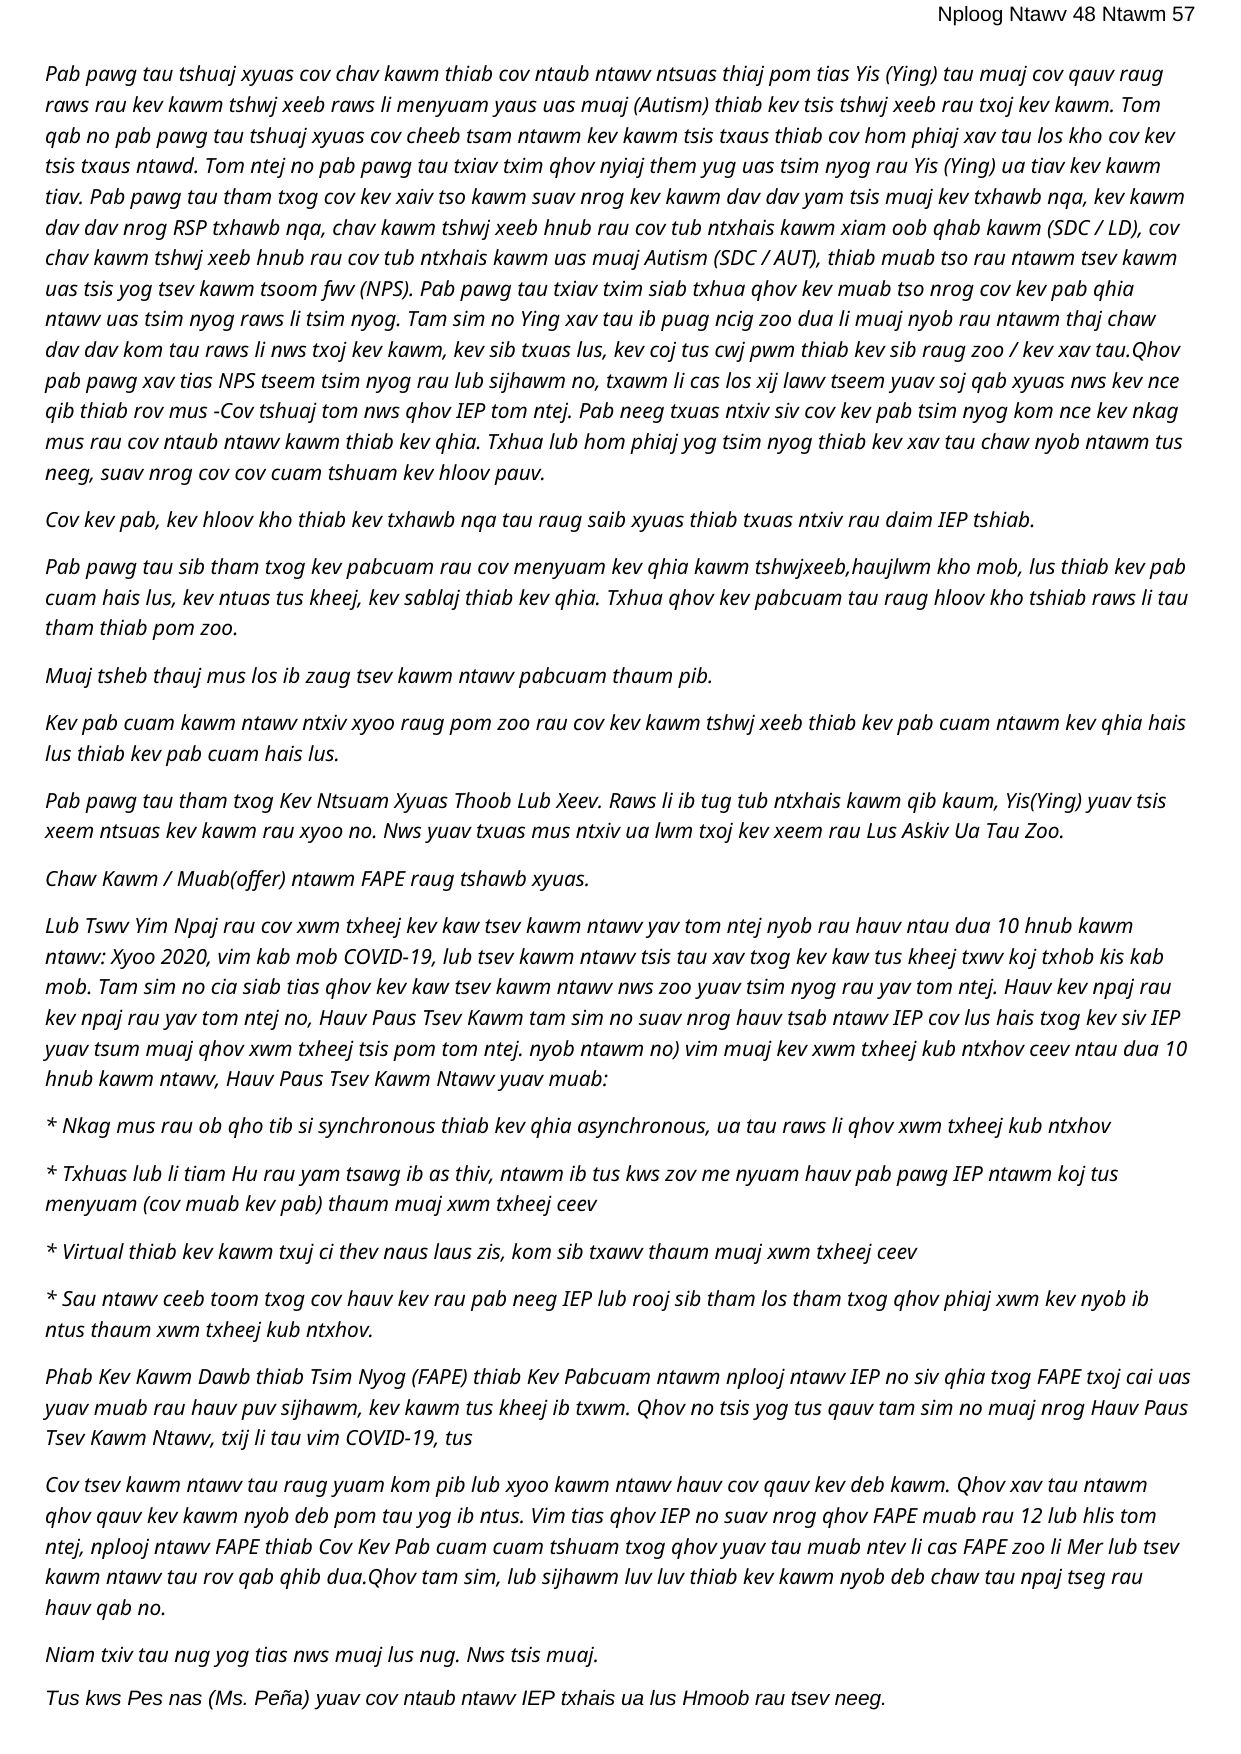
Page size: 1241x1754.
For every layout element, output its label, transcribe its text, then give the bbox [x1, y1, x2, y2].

text Kev pab cuam kawm ntawv ntxiv xyoo raug pom zoo rau cov kev kawm tshwj xeeb thiab kev pab cuam ntawm kev qhia hais lus thiab kev pab cuam hais lus. [45, 708, 1195, 767]
text * Txhuas lub li tiam Hu rau yam tsawg ib as thiv, ntawm ib tus kws zov me nyuam hauv pab pawg IEP ntawm koj tus menyuam (cov muab kev pab) thaum muaj xwm txheej ceev [45, 1159, 1195, 1218]
text Pab pawg tau sib tham txog kev pabcuam rau cov menyuam kev qhia kawm tshwjxeeb,haujlwm kho mob, lus thiab kev pab cuam hais lus, kev ntuas tus kheej, kev sablaj thiab kev qhia. Txhua qhov kev pabcuam tau raug hloov kho tshiab raws li tau tham thiab pom zoo. [45, 552, 1195, 642]
text Cov kev pab, kev hloov kho thiab kev txhawb nqa tau raug saib xyuas thiab txuas ntxiv rau daim IEP tshiab. [45, 505, 1195, 533]
text Pab pawg tau tshuaj xyuas cov chav kawm thiab cov ntaub ntawv ntsuas thiaj pom tias Yis (Ying) tau muaj cov qauv raug raws rau kev kawm tshwj xeeb raws li menyuam yaus uas muaj (Autism) thiab kev tsis tshwj xeeb rau txoj kev kawm. Tom qab no pab pawg tau tshuaj xyuas cov cheeb tsam ntawm kev kawm tsis txaus thiab cov hom phiaj xav tau los kho cov kev tsis txaus ntawd. Tom ntej no pab pawg tau txiav txim qhov nyiaj them yug uas tsim nyog rau Yis (Ying) ua tiav kev kawm tiav. Pab pawg tau tham txog cov kev xaiv tso kawm suav nrog kev kawm dav dav yam tsis muaj kev txhawb nqa, kev kawm dav dav nrog RSP txhawb nqa, chav kawm tshwj xeeb hnub rau cov tub ntxhais kawm xiam oob qhab kawm (SDC / LD), cov chav kawm tshwj xeeb hnub rau cov tub ntxhais kawm uas muaj Autism (SDC / AUT), thiab muab tso rau ntawm tsev kawm uas tsis yog tsev kawm tsoom fwv (NPS). Pab pawg tau txiav txim siab txhua qhov kev muab tso nrog cov kev pab qhia ntawv uas tsim nyog raws li tsim nyog. Tam sim no Ying xav tau ib puag ncig zoo dua li muaj nyob rau ntawm thaj chaw dav dav kom tau raws li nws txoj kev kawm, kev sib txuas lus, kev coj tus cwj pwm thiab kev sib raug zoo / kev xav tau.Qhov pab pawg xav tias NPS tseem tsim nyog rau lub sijhawm no, txawm li cas los xij lawv tseem yuav soj qab xyuas nws kev nce qib thiab rov mus -Cov tshuaj tom nws qhov IEP tom ntej. Pab neeg txuas ntxiv siv cov kev pab tsim nyog kom nce kev nkag mus rau cov ntaub ntawv kawm thiab kev qhia. Txhua lub hom phiaj yog tsim nyog thiab kev xav tau chaw nyob ntawm tus neeg, suav nrog cov cov cuam tshuam kev hloov pauv. [45, 59, 1195, 486]
text Phab Kev Kawm Dawb thiab Tsim Nyog (FAPE) thiab Kev Pabcuam ntawm nplooj ntawv IEP no siv qhia txog FAPE txoj cai uas yuav muab rau hauv puv sijhawm, kev kawm tus kheej ib txwm. Qhov no tsis yog tus qauv tam sim no muaj nrog Hauv Paus Tsev Kawm Ntawv, txij li tau vim COVID-19, tus [45, 1362, 1195, 1452]
text * Nkag mus rau ob qho tib si synchronous thiab kev qhia asynchronous, ua tau raws li qhov xwm txheej kub ntxhov [45, 1112, 1195, 1140]
text Lub Tswv Yim Npaj rau cov xwm txheej kev kaw tsev kawm ntawv yav tom ntej nyob rau hauv ntau dua 10 hnub kawm ntawv: Xyoo 2020, vim kab mob COVID-19, lub tsev kawm ntawv tsis tau xav txog kev kaw tus kheej txwv koj txhob kis kab mob. Tam sim no cia siab tias qhov kev kaw tsev kawm ntawv nws zoo yuav tsim nyog rau yav tom ntej. Hauv kev npaj rau kev npaj rau yav tom ntej no, Hauv Paus Tsev Kawm tam sim no suav nrog hauv tsab ntawv IEP cov lus hais txog kev siv IEP yuav tsum muaj qhov xwm txheej tsis pom tom ntej. nyob ntawm no) vim muaj kev xwm txheej kub ntxhov ceev ntau dua 10 hnub kawm ntawv, Hauv Paus Tsev Kawm Ntawv yuav muab: [45, 911, 1195, 1093]
text Pab pawg tau tham txog Kev Ntsuam Xyuas Thoob Lub Xeev. Raws li ib tug tub ntxhais kawm qib kaum, Yis(Ying) yuav tsis xeem ntsuas kev kawm rau xyoo no. Nws yuav txuas mus ntxiv ua lwm txoj kev xeem rau Lus Askiv Ua Tau Zoo. [45, 786, 1195, 845]
text * Sau ntawv ceeb toom txog cov hauv kev rau pab neeg IEP lub rooj sib tham los tham txog qhov phiaj xwm kev nyob ib ntus thaum xwm txheej kub ntxhov. [45, 1284, 1195, 1343]
text Muaj tsheb thauj mus los ib zaug tsev kawm ntawv pabcuam thaum pib. [45, 661, 1195, 689]
text Niam txiv tau nug yog tias nws muaj lus nug. Nws tsis muaj. [45, 1640, 1195, 1669]
text Tus kws Pes nas (Ms. Peña) yuav cov ntaub ntawv IEP txhais ua lus Hmoob rau tsev neeg. [45, 1688, 1174, 1709]
text Chaw Kawm / Muab(offer) ntawm FAPE raug tshawb xyuas. [45, 864, 1195, 892]
text Cov tsev kawm ntawv tau raug yuam kom pib lub xyoo kawm ntawv hauv cov qauv kev deb kawm. Qhov xav tau ntawm qhov qauv kev kawm nyob deb pom tau yog ib ntus. Vim tias qhov IEP no suav nrog qhov FAPE muab rau 12 lub hlis tom ntej, nplooj ntawv FAPE thiab Cov Kev Pab cuam cuam tshuam txog qhov yuav tau muab ntev li cas FAPE zoo li Mer lub tsev kawm ntawv tau rov qab qhib dua.Qhov tam sim, lub sijhawm luv luv thiab kev kawm nyob deb chaw tau npaj tseg rau hauv qab no. [45, 1471, 1195, 1621]
text * Virtual thiab kev kawm txuj ci thev naus laus zis, kom sib txawv thaum muaj xwm txheej ceev [45, 1237, 1195, 1265]
